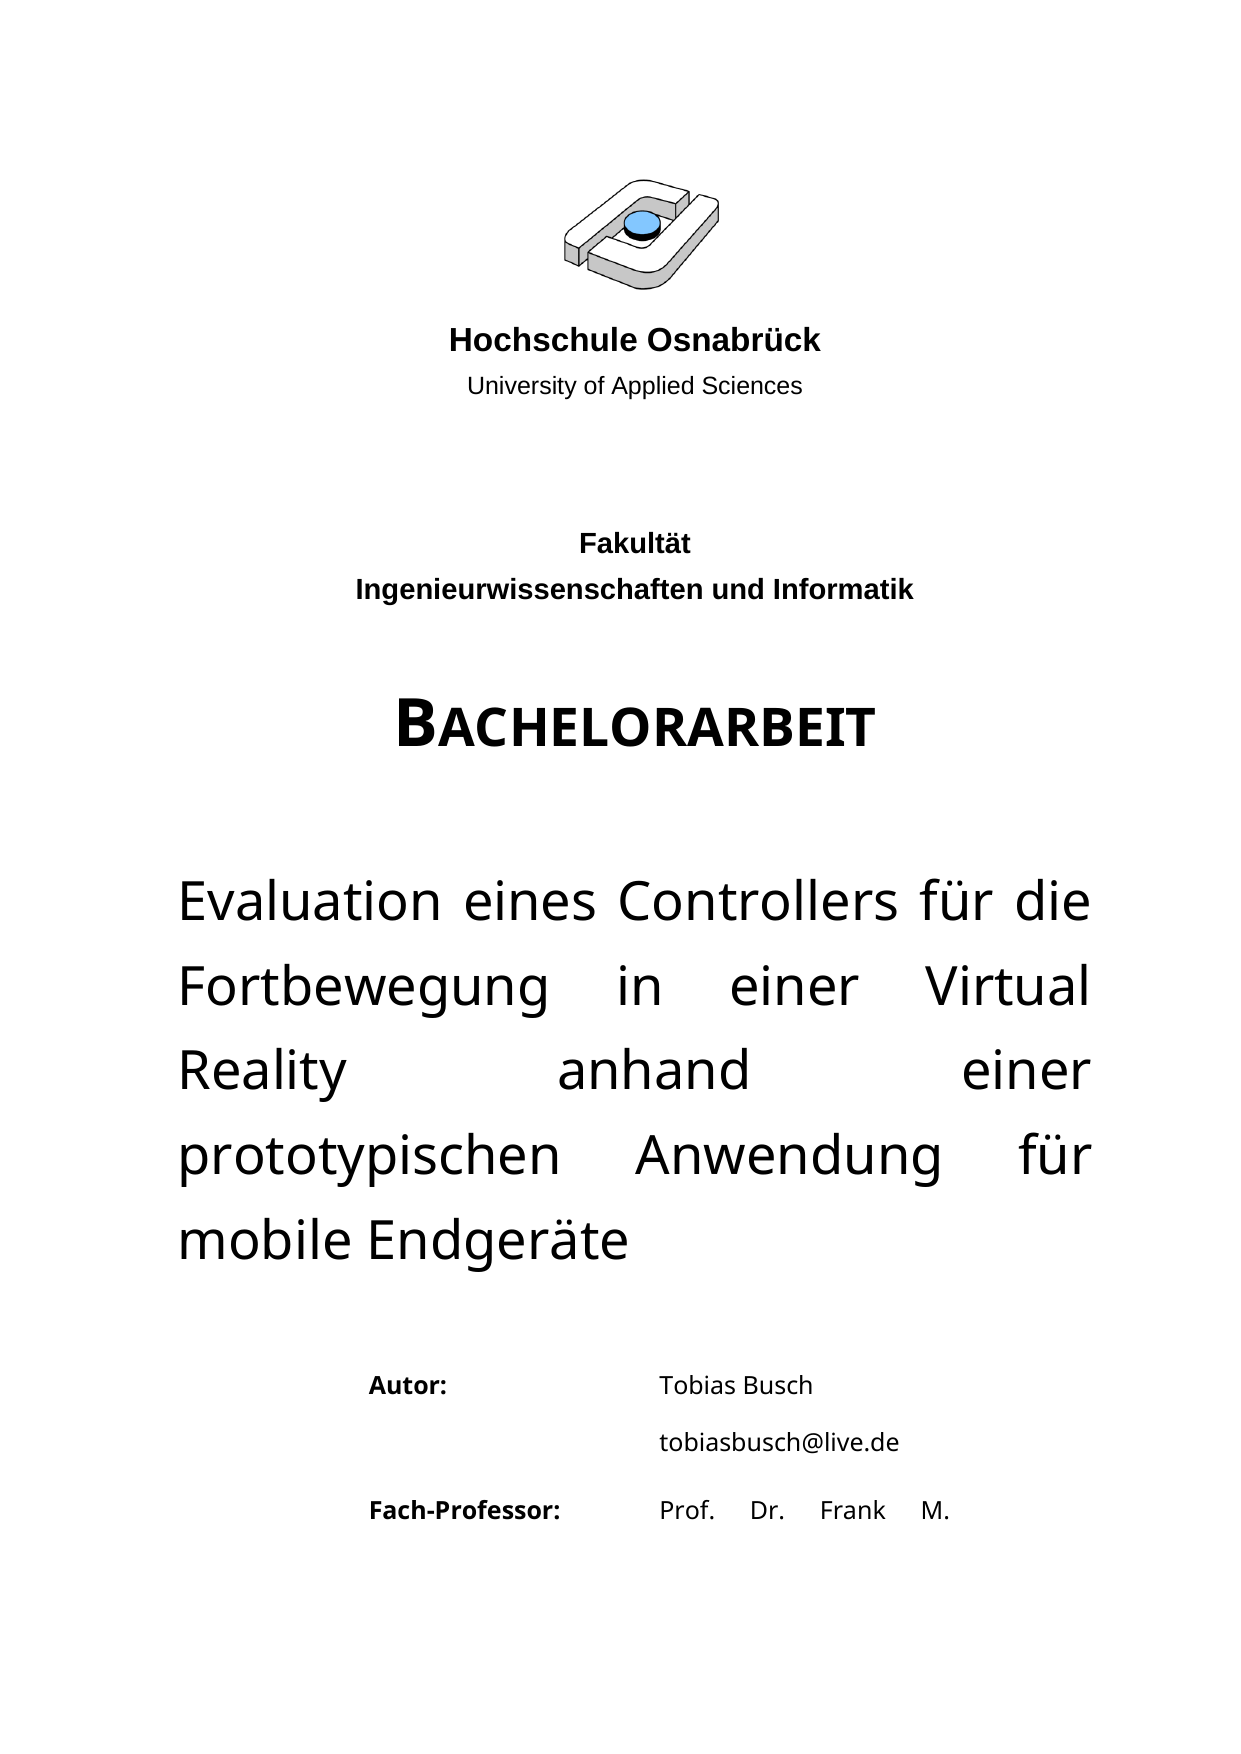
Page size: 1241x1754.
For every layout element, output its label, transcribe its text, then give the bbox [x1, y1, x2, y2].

text University of Applied Sciences [177, 371, 1092, 400]
text Hochschule Osnabrück [177, 320, 1092, 359]
table_header Tobias Busch tobiasbusch@live.de [648, 1355, 961, 1480]
table_cell Prof. Dr. Frank M. Thiesing [648, 1480, 961, 1547]
text Evaluation eines Controllers für die Fortbewegung in einer Virtual Reality anhand einer prototypischen Anwendung für mobile Endgeräte [177, 862, 1092, 1275]
table_header Autor: [357, 1355, 648, 1480]
text Fakultät [177, 526, 1092, 559]
text Ingenieurwissenschaften und Informatik [177, 572, 1092, 606]
table_cell Fach-Professor: [357, 1480, 648, 1547]
text Bachelorarbeit [177, 675, 1092, 766]
